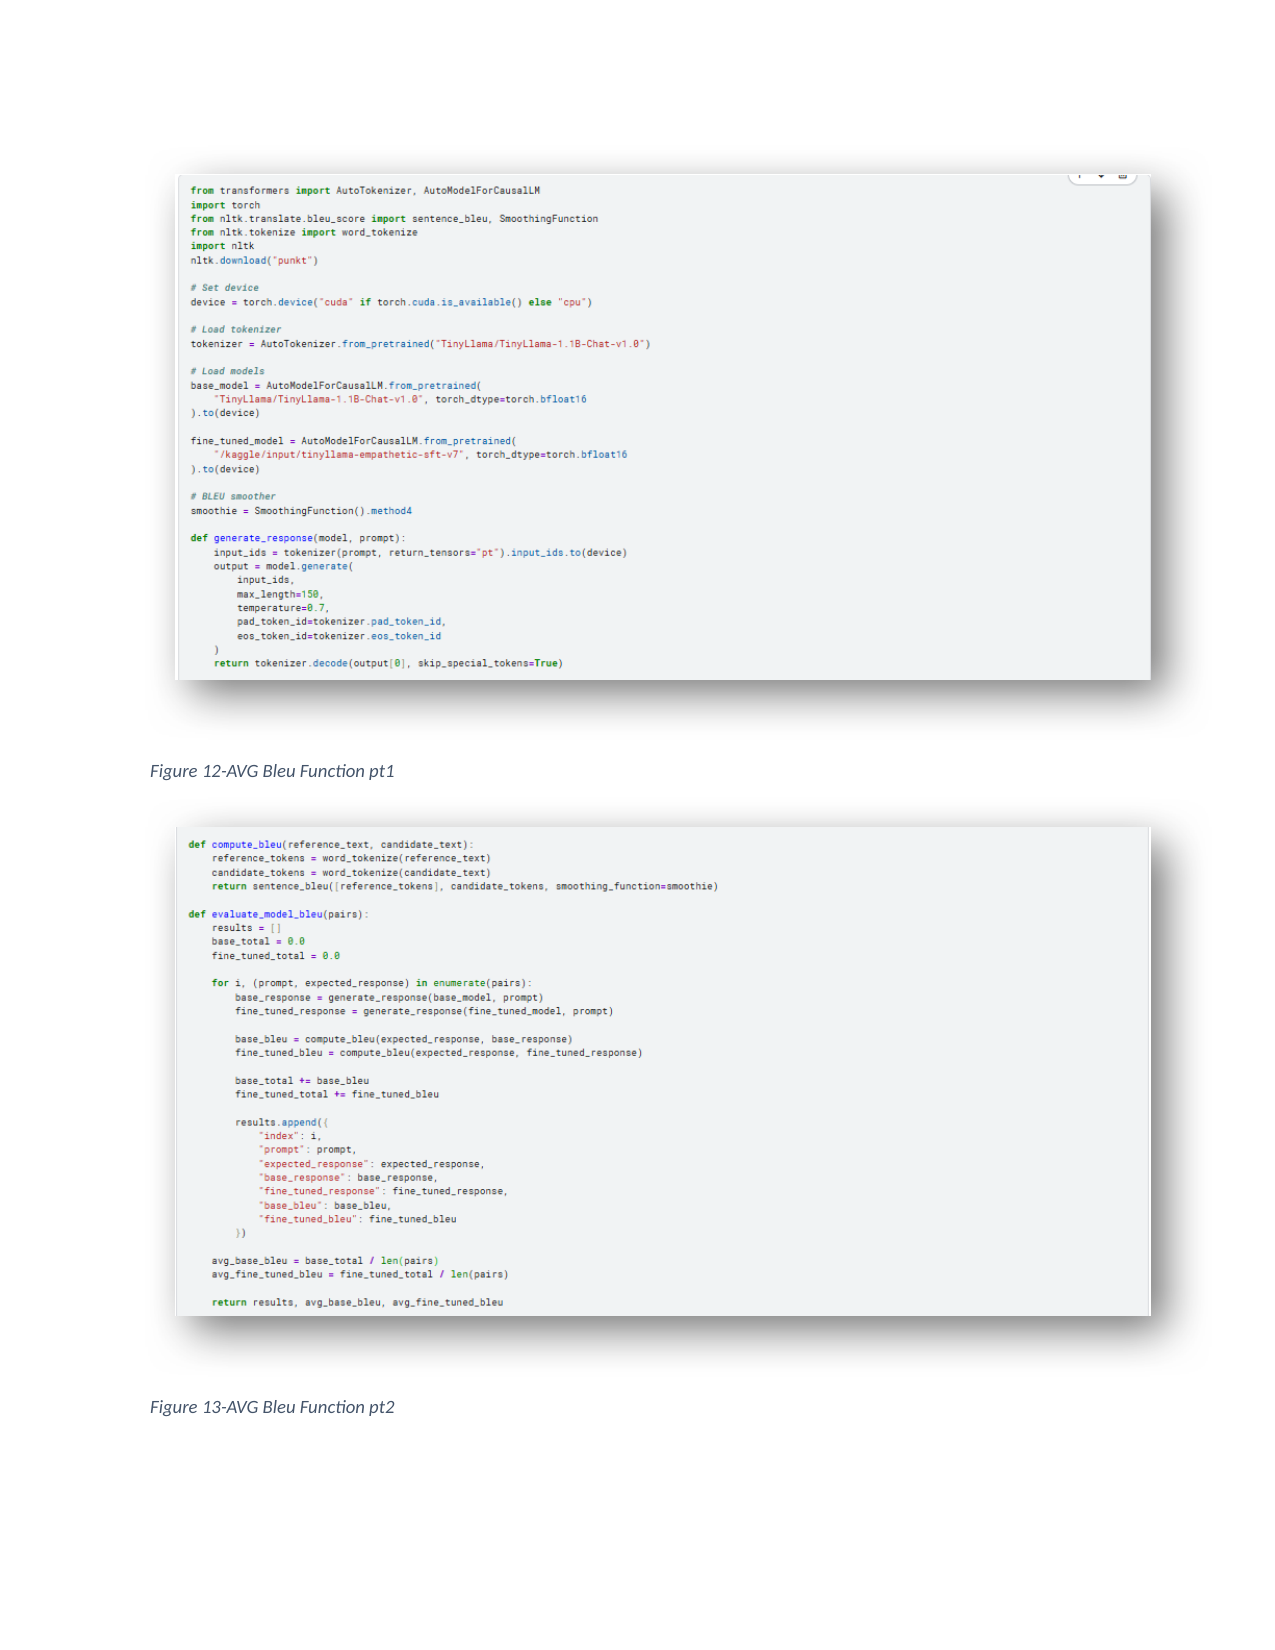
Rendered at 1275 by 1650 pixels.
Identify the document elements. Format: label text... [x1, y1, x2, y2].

text Figure 12-AVG Bleu Function pt1 [150, 759, 1125, 782]
picture [175, 174, 1151, 680]
picture [175, 827, 1151, 1316]
text Figure 13-AVG Bleu Function pt2 [150, 1396, 1125, 1418]
